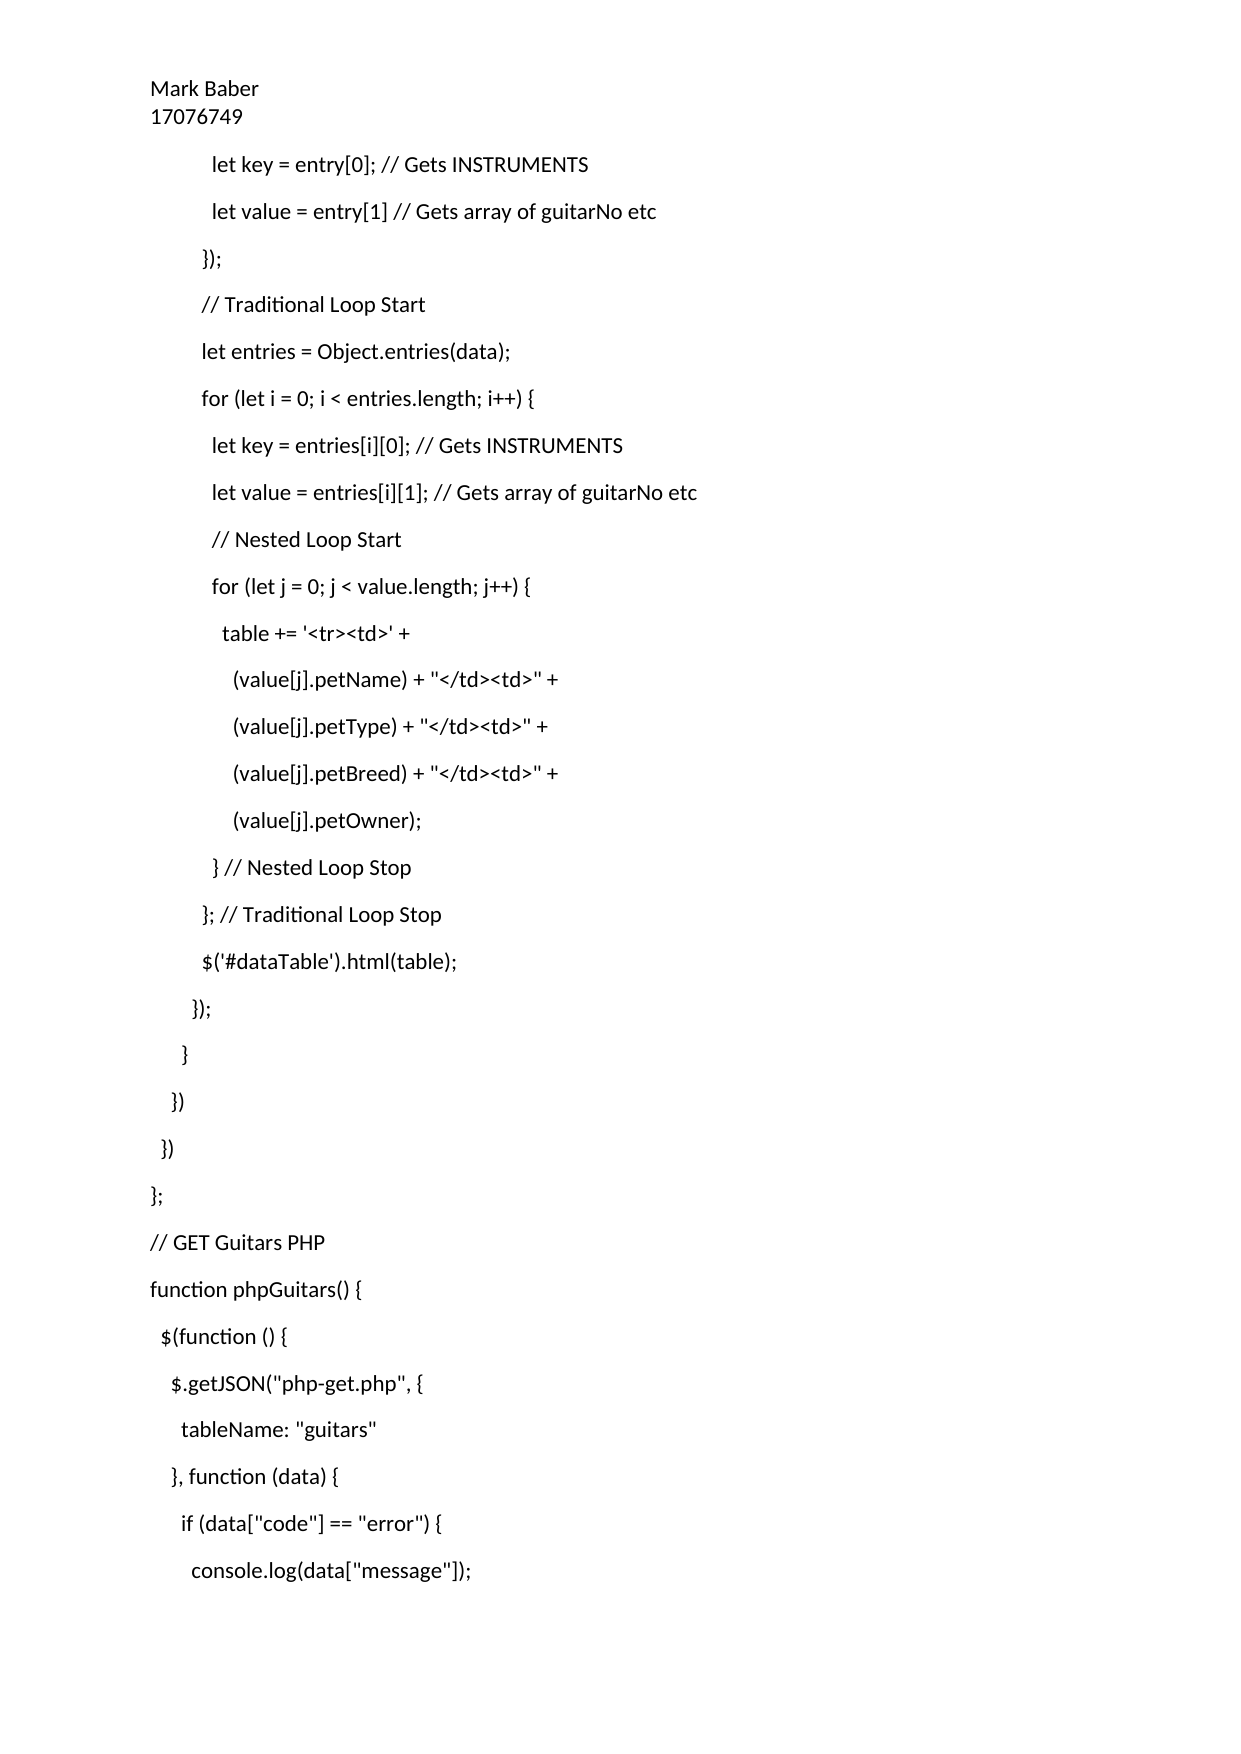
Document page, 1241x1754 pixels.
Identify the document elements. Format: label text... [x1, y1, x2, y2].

text (value[j].petBreed) + "</td><td>" + [150, 759, 1090, 787]
text for (let i = 0; i < entries.length; i++) { [150, 384, 1090, 412]
text }); [150, 994, 1090, 1022]
text }, function (data) { [150, 1462, 1090, 1491]
text }) [150, 1134, 1090, 1162]
text $('#dataTable').html(table); [150, 947, 1090, 975]
text (value[j].petName) + "</td><td>" + [150, 666, 1090, 694]
text let key = entries[i][0]; // Gets INSTRUMENTS [150, 431, 1090, 459]
text }); [150, 244, 1090, 272]
text }) [150, 1087, 1090, 1116]
text let entries = Object.entries(data); [150, 337, 1090, 366]
text for (let j = 0; j < value.length; j++) { [150, 572, 1090, 600]
text $(function () { [150, 1322, 1090, 1350]
text let value = entries[i][1]; // Gets array of guitarNo etc [150, 478, 1090, 506]
text tableName: "guitars" [150, 1416, 1090, 1444]
text } // Nested Loop Stop [150, 853, 1090, 881]
text (value[j].petType) + "</td><td>" + [150, 712, 1090, 741]
text // Nested Loop Start [150, 525, 1090, 553]
text let key = entry[0]; // Gets INSTRUMENTS [150, 150, 1090, 178]
text }; // Traditional Loop Stop [150, 900, 1090, 928]
text function phpGuitars() { [150, 1275, 1090, 1303]
text // Traditional Loop Start [150, 291, 1090, 319]
text if (data["code"] == "error") { [150, 1509, 1090, 1537]
text console.log(data["message"]); [150, 1556, 1090, 1584]
text $.getJSON("php-get.php", { [150, 1369, 1090, 1397]
text let value = entry[1] // Gets array of guitarNo etc [150, 197, 1090, 225]
text // GET Guitars PHP [150, 1228, 1090, 1256]
text table += '<tr><td>' + [150, 619, 1090, 647]
text }; [150, 1181, 1090, 1209]
text (value[j].petOwner); [150, 806, 1090, 834]
text } [150, 1041, 1090, 1069]
